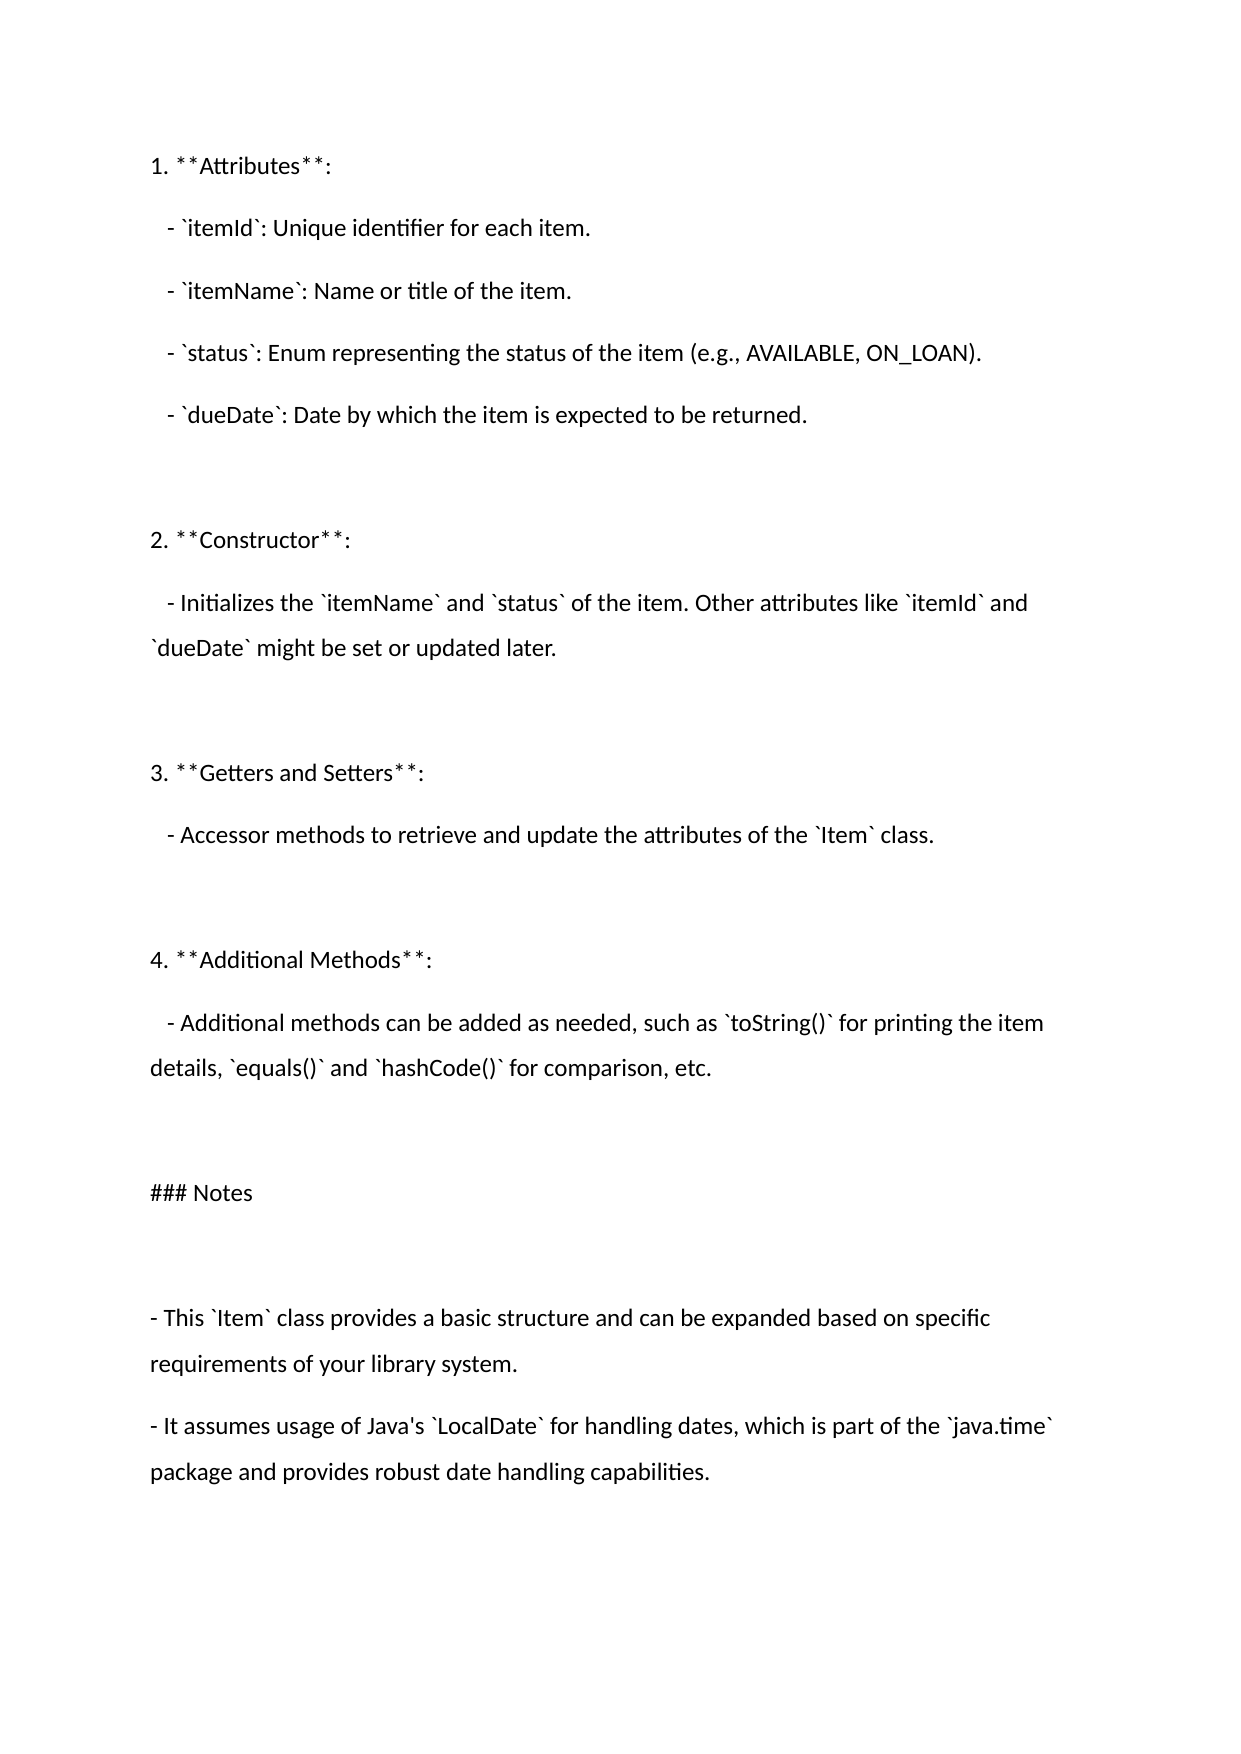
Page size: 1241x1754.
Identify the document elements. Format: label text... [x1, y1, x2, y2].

text - `dueDate`: Date by which the item is expected to be returned. [150, 399, 1090, 430]
text 2. **Constructor**: [150, 524, 1090, 555]
text 1. **Attributes**: [150, 150, 1090, 181]
text 4. **Additional Methods**: [150, 944, 1090, 975]
text - Initializes the `itemName` and `status` of the item. Other attributes like `itemId` and `dueDate` might be set or updated later. [150, 587, 1090, 663]
text - It assumes usage of Java's `LocalDate` for handling dates, which is part of the `java.time` package and provides robust date handling capabilities. [150, 1410, 1090, 1487]
text ### Notes [150, 1177, 1090, 1208]
text - Accessor methods to retrieve and update the attributes of the `Item` class. [150, 820, 1090, 850]
text - `itemName`: Name or title of the item. [150, 275, 1090, 305]
text - This `Item` class provides a basic structure and can be expanded based on specific requirements of your library system. [150, 1302, 1090, 1378]
text 3. **Getters and Setters**: [150, 757, 1090, 788]
text - `status`: Enum representing the status of the item (e.g., AVAILABLE, ON_LOAN). [150, 337, 1090, 368]
text - Additional methods can be added as needed, such as `toString()` for printing the item details, `equals()` and `hashCode()` for comparison, etc. [150, 1007, 1090, 1083]
text - `itemId`: Unique identifier for each item. [150, 212, 1090, 243]
